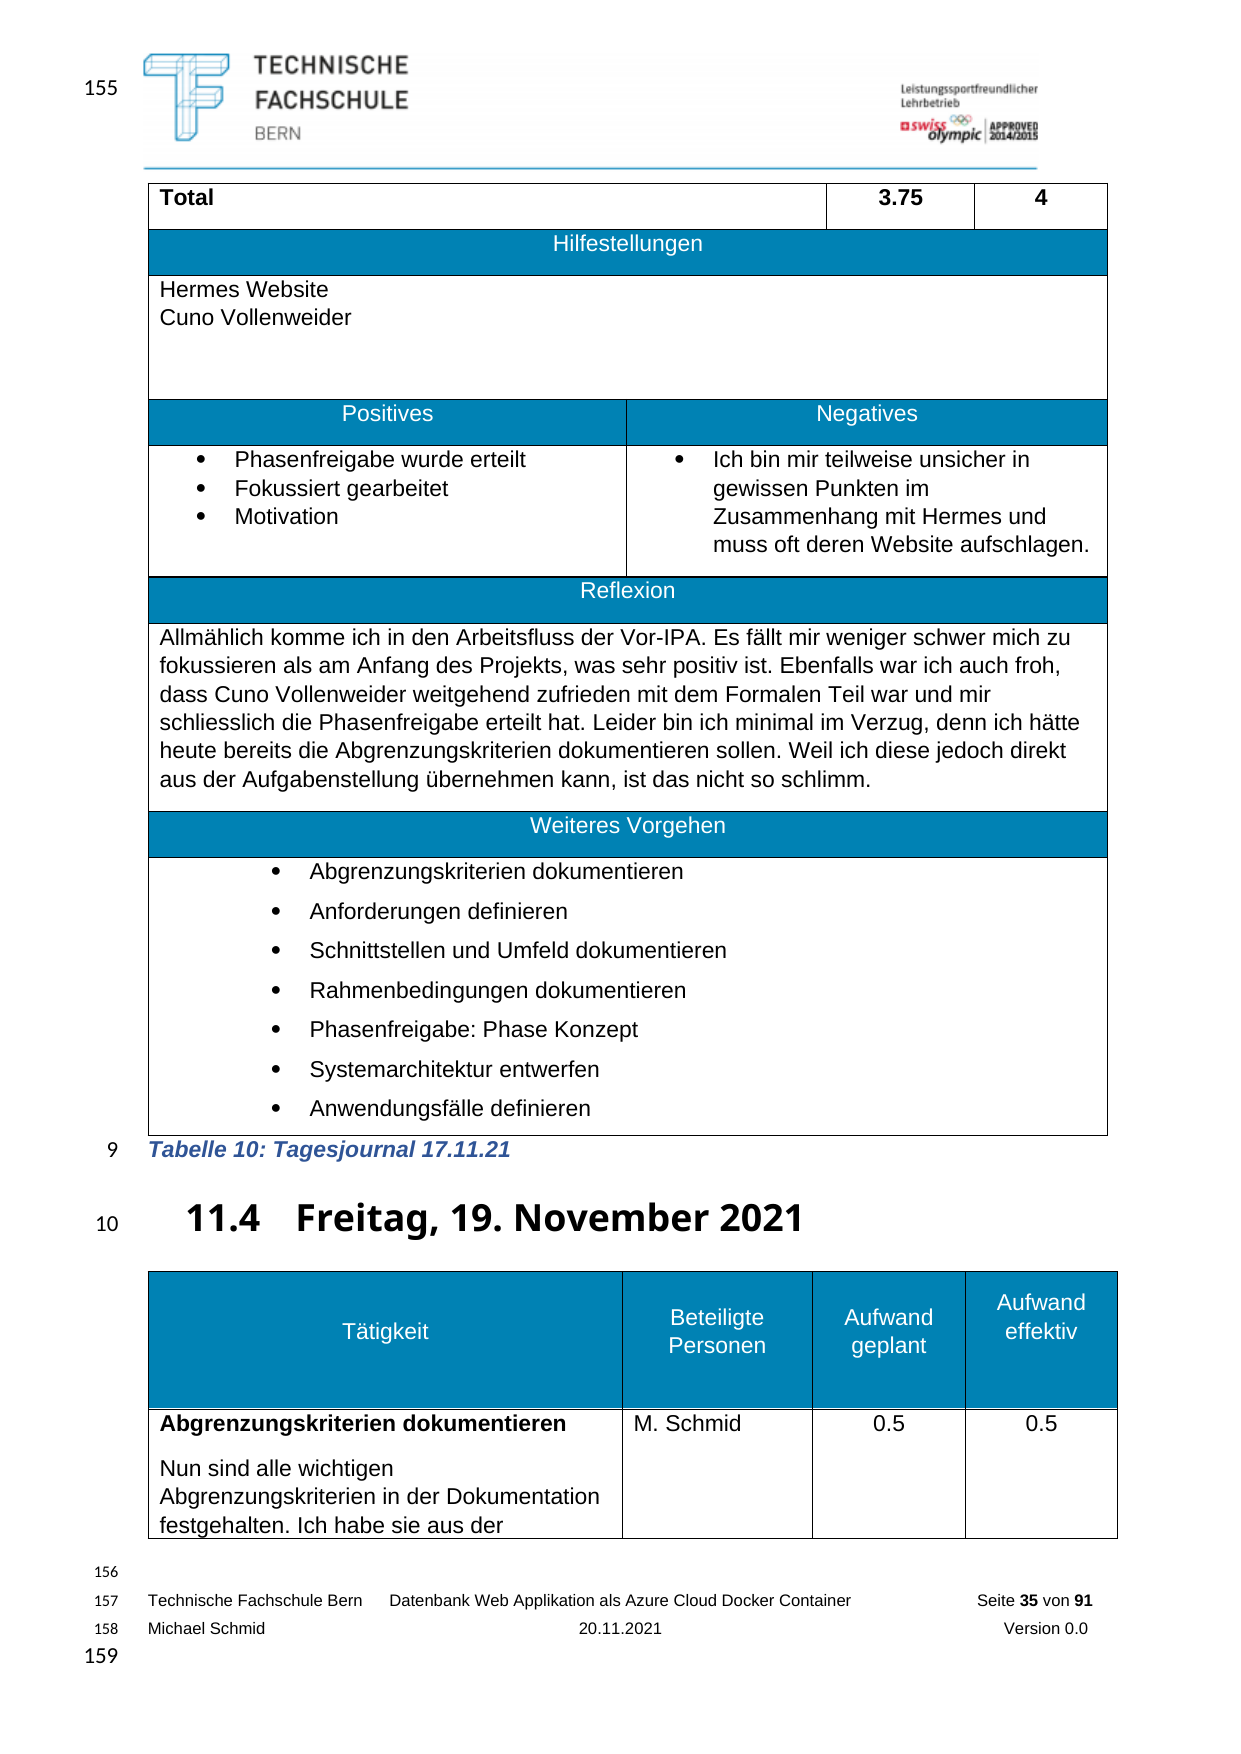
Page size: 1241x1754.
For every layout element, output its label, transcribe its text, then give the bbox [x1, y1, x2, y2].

picture [126, 45, 1067, 180]
table_cell 0.5 [813, 1410, 965, 1538]
subtitle Freitag, 19. November 2021 [185, 1191, 1093, 1242]
table_cell M. Schmid [623, 1410, 812, 1538]
table_cell Phasenfreigabe wurde erteilt Fokussiert gearbeitet Motivation [149, 446, 626, 576]
table_cell Total [149, 184, 826, 229]
table_cell Hilfestellungen [149, 230, 1107, 275]
table_cell Weiteres Vorgehen [149, 812, 1107, 857]
table_cell Reflexion [149, 578, 1107, 623]
table_cell 0.5 [966, 1410, 1117, 1538]
table_header Aufwand effektiv [966, 1272, 1117, 1408]
table_cell 4 [975, 184, 1107, 229]
table_header Beteiligte Personen [623, 1272, 812, 1408]
table_cell Positives [149, 400, 626, 445]
table_cell Abgrenzungskriterien dokumentieren Anforderungen definieren Schnittstellen und Umfeld dokumentieren Rahmenbedingungen dokumentieren Phasenfreigabe: Phase Konzept Systemarchitektur entwerfen Anwendungsfälle definieren [149, 858, 1107, 1134]
table_cell Ich bin mir teilweise unsicher in gewissen Punkten im Zusammenhang mit Hermes und muss oft deren Website aufschlagen. [627, 446, 1107, 576]
table_header Aufwand geplant [813, 1272, 965, 1408]
table_cell Hermes Website Cuno Vollenweider [149, 276, 1107, 399]
table_cell 3.75 [827, 184, 974, 229]
table_header Tätigkeit [149, 1272, 622, 1408]
table_cell Allmählich komme ich in den Arbeitsfluss der Vor-IPA. Es fällt mir weniger schwer mich zu fokussieren als am Anfang des Projekts, was sehr positiv ist. Ebenfalls war ich auch froh, dass Cuno Vollenweider weitgehend zufrieden mit dem Formalen Teil war und mir schliesslich die Phasenfreigabe erteilt hat. Leider bin ich minimal im Verzug, denn ich hätte heute bereits die Abgrenzungskriterien dokumentieren sollen. Weil ich diese jedoch direkt aus der Aufgabenstellung übernehmen kann, ist das nicht so schlimm. [149, 624, 1107, 811]
text Tabelle 10: Tagesjournal 17.11.21 [148, 1136, 1093, 1162]
table_cell Negatives [627, 400, 1107, 445]
